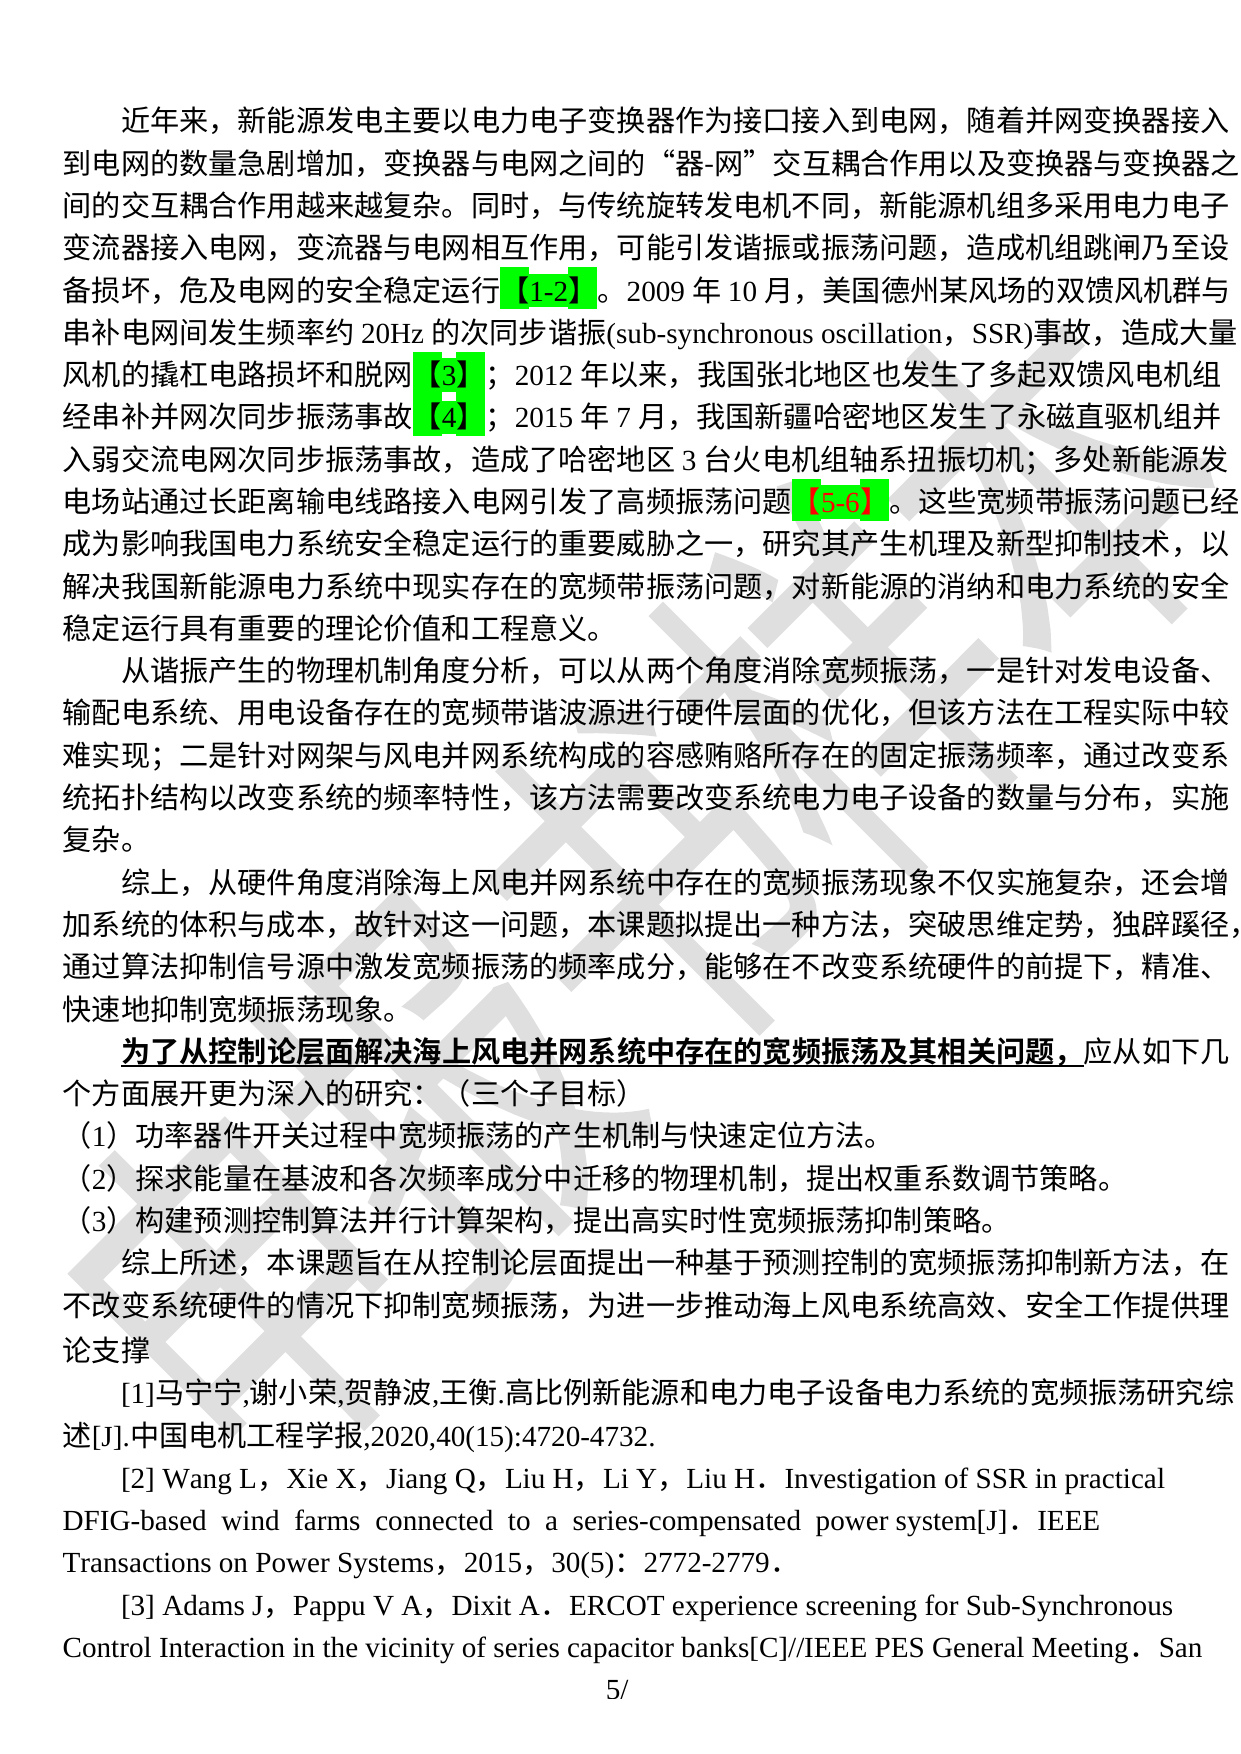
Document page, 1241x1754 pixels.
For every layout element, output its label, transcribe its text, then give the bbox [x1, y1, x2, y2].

text 综上，从硬件角度消除海上风电并网系统中存在的宽频振荡现象不仅实施复杂，还会增加系统的体积与成本，故针对这一问题，本课题拟提出一种方法，突破思维定势，独辟蹊径，通过算法抑制信号源中激发宽频振荡的频率成分，能够在不改变系统硬件的前提下，精准、快速地抑制宽频振荡现象。 [62, 859, 1240, 1028]
text [2] Wang L，Xie X，Jiang Q，Liu H，Li Y，Liu H．Investigation of SSR in practical DFIG-based wind farms connected to a series-compensated power system[J]．IEEE Transactions on Power Systems，2015，30(5)：2772-2779． [62, 1454, 1240, 1581]
text 近年来，新能源发电主要以电力电子变换器作为接口接入到电网，随着并网变换器接入到电网的数量急剧增加，变换器与电网之间的“器-网”交互耦合作用以及变换器与变换器之间的交互耦合作用越来越复杂。同时，与传统旋转发电机不同，新能源机组多采用电力电子变流器接入电网，变流器与电网相互作用，可能引发谐振或振荡问题，造成机组跳闸乃至设备损坏，危及电网的安全稳定运行【1-2】。2009 年 10 月，美国德州某风场的双馈风机群与串补电网间发生频率约 20Hz 的次同步谐振(sub-synchronous oscillation，SSR)事故，造成大量风机的撬杠电路损坏和脱网【3】；2012 年以来，我国张北地区也发生了多起双馈风电机组经串补并网次同步振荡事故【4】；2015 年 7 月，我国新疆哈密地区发生了永磁直驱机组并入弱交流电网次同步振荡事故，造成了哈密地区 3 台火电机组轴系扭振切机；多处新能源发电场站通过长距离输电线路接入电网引发了高频振荡问题【5-6】。这些宽频带振荡问题已经成为影响我国电力系统安全稳定运行的重要威胁之一，研究其产生机理及新型抑制技术，以解决我国新能源电力系统中现实存在的宽频带振荡问题，对新能源的消纳和电力系统的安全稳定运行具有重要的理论价值和工程意义。 [62, 98, 1240, 648]
text 综上所述，本课题旨在从控制论层面提出一种基于预测控制的宽频振荡抑制新方法，在不改变系统硬件的情况下抑制宽频振荡，为进一步推动海上风电系统高效、安全工作提供理论支撑 [62, 1240, 1240, 1370]
text （2）探求能量在基波和各次频率成分中迁移的物理机制，提出权重系数调节策略。 [62, 1155, 1240, 1197]
text （3）构建预测控制算法并行计算架构，提出高实时性宽频振荡抑制策略。 [62, 1197, 1240, 1240]
text 从谐振产生的物理机制角度分析，可以从两个角度消除宽频振荡，一是针对发电设备、输配电系统、用电设备存在的宽频带谐波源进行硬件层面的优化，但该方法在工程实际中较难实现；二是针对网架与风电并网系统构成的容感贿赂所存在的固定振荡频率，通过改变系统拓扑结构以改变系统的频率特性，该方法需要改变系统电力电子设备的数量与分布，实施复杂。 [62, 648, 1240, 859]
text （1）功率器件开关过程中宽频振荡的产生机制与快速定位方法。 [62, 1113, 1240, 1155]
text [1]马宁宁,谢小荣,贺静波,王衡.高比例新能源和电力电子设备电力系统的宽频振荡研究综述[J].中国电机工程学报,2020,40(15):4720-4732. [62, 1370, 1240, 1454]
text 为了从控制论层面解决海上风电并网系统中存在的宽频振荡及其相关问题，应从如下几个方面展开更为深入的研究：（三个子目标） [62, 1028, 1240, 1113]
